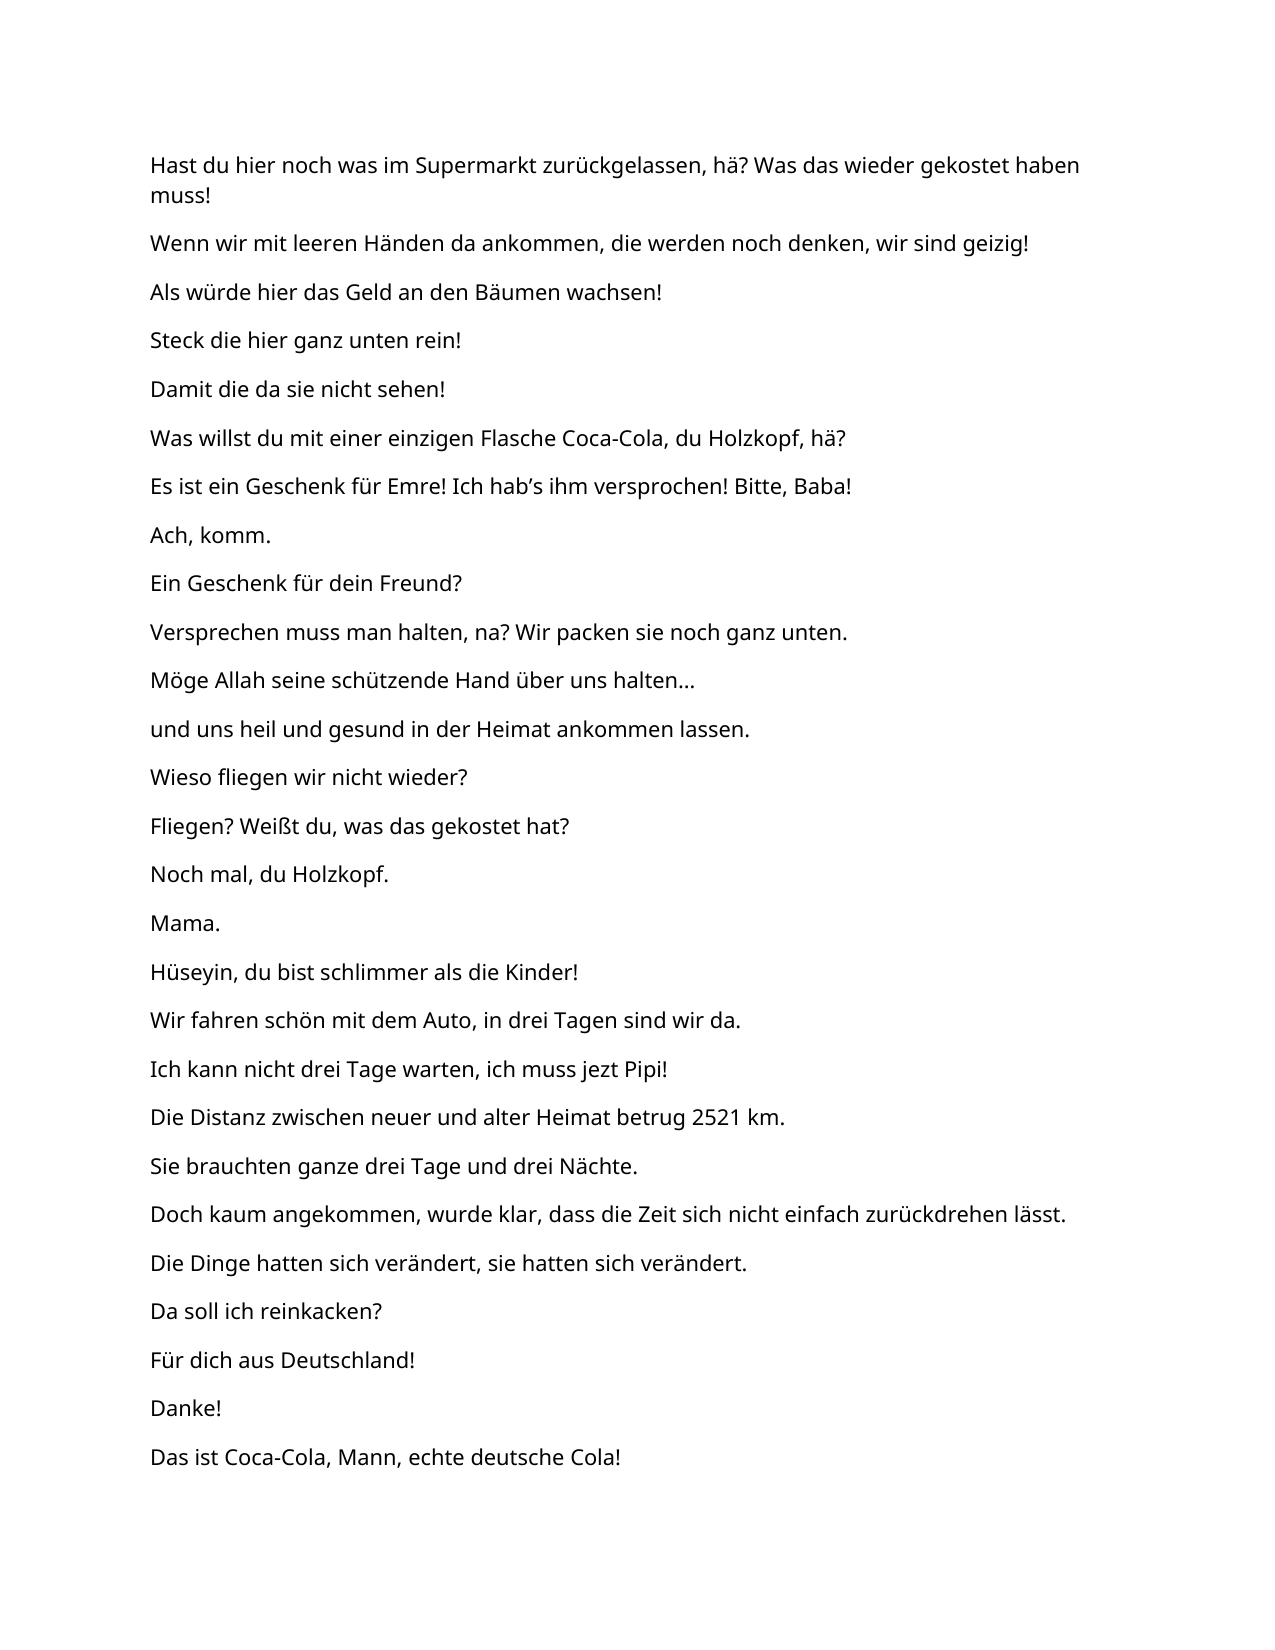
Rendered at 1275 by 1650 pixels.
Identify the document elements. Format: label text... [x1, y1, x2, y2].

text Noch mal, du Holzkopf. [150, 859, 1125, 889]
text Ich kann nicht drei Tage warten, ich muss jezt Pipi! [150, 1053, 1125, 1083]
text Versprechen muss man halten, na? Wir packen sie noch ganz unten. [150, 617, 1125, 646]
text Ach, komm. [150, 519, 1125, 549]
text Sie brauchten ganze drei Tage und drei Nächte. [150, 1151, 1125, 1180]
text Da soll ich reinkacken? [150, 1296, 1125, 1326]
text Danke! [150, 1393, 1125, 1423]
text Steck die hier ganz unten rein! [150, 325, 1125, 355]
text Wenn wir mit leeren Händen da ankommen, die werden noch denken, wir sind geizig! [150, 228, 1125, 258]
text Wieso fliegen wir nicht wieder? [150, 762, 1125, 792]
text Als würde hier das Geld an den Bäumen wachsen! [150, 277, 1125, 307]
text Es ist ein Geschenk für Emre! Ich hab’s ihm versprochen! Bitte, Baba! [150, 471, 1125, 501]
text Die Dinge hatten sich verändert, sie hatten sich verändert. [150, 1248, 1125, 1277]
text Das ist Coca-Cola, Mann, echte deutsche Cola! [150, 1442, 1125, 1472]
text und uns heil und gesund in der Heimat ankommen lassen. [150, 714, 1125, 743]
text Damit die da sie nicht sehen! [150, 374, 1125, 404]
text Wir fahren schön mit dem Auto, in drei Tagen sind wir da. [150, 1005, 1125, 1035]
text Hüseyin, du bist schlimmer als die Kinder! [150, 956, 1125, 986]
text Mama. [150, 908, 1125, 938]
text Für dich aus Deutschland! [150, 1345, 1125, 1374]
text Möge Allah seine schützende Hand über uns halten… [150, 665, 1125, 695]
text Ein Geschenk für dein Freund? [150, 568, 1125, 598]
text Was willst du mit einer einzigen Flasche Coca-Cola, du Holzkopf, hä? [150, 422, 1125, 452]
text Fliegen? Weißt du, was das gekostet hat? [150, 811, 1125, 841]
text Die Distanz zwischen neuer und alter Heimat betrug 2521 km. [150, 1102, 1125, 1132]
text Doch kaum angekommen, wurde klar, dass die Zeit sich nicht einfach zurückdrehen lässt. [150, 1199, 1125, 1229]
text Hast du hier noch was im Supermarkt zurückgelassen, hä? Was das wieder gekostet haben muss! [150, 150, 1125, 209]
